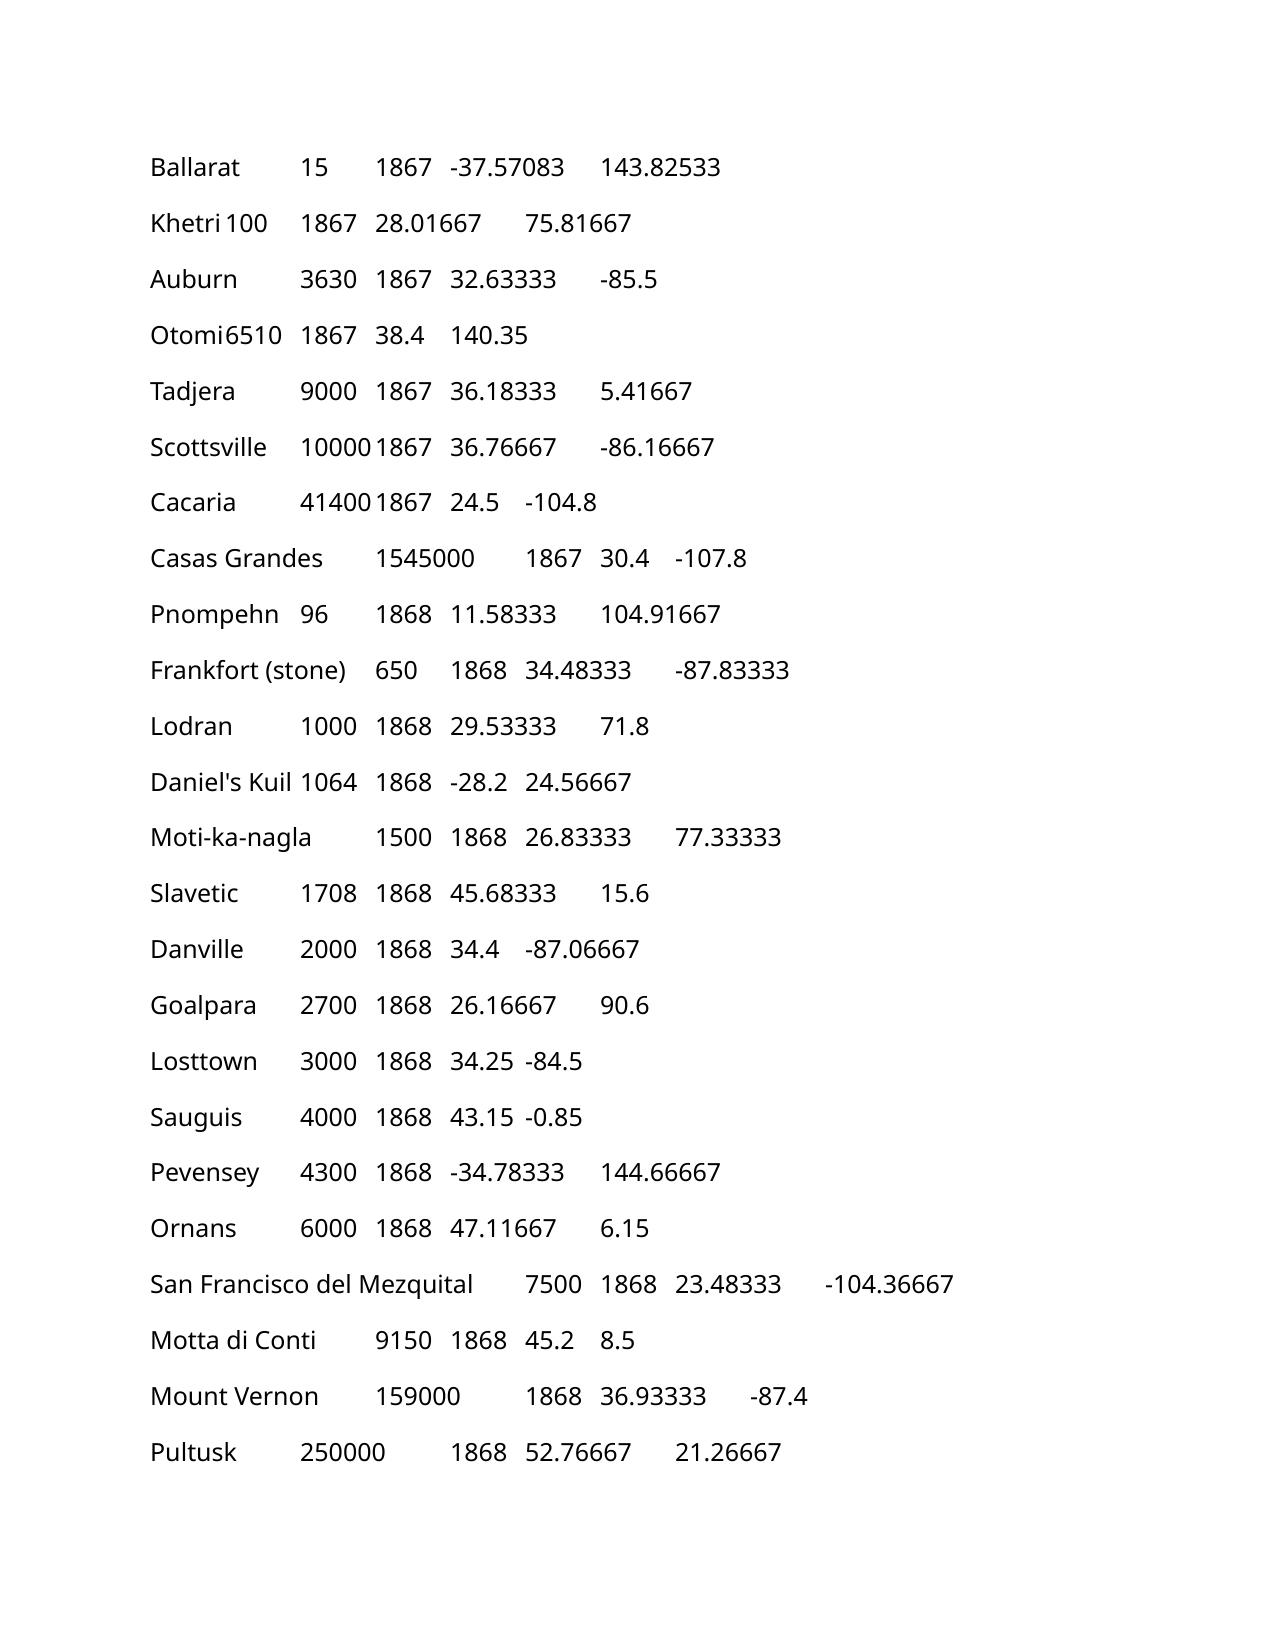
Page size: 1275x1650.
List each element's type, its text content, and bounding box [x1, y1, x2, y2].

text Danville 2000 1868 34.4 -87.06667 [150, 932, 1125, 966]
text Auburn 3630 1867 32.63333 -85.5 [150, 262, 1125, 296]
text Tadjera 9000 1867 36.18333 5.41667 [150, 373, 1125, 407]
text Pevensey 4300 1868 -34.78333 144.66667 [150, 1155, 1125, 1189]
text Pultusk 250000 1868 52.76667 21.26667 [150, 1434, 1125, 1468]
text Daniel's Kuil 1064 1868 -28.2 24.56667 [150, 764, 1125, 798]
text Sauguis 4000 1868 43.15 -0.85 [150, 1099, 1125, 1133]
text Lodran 1000 1868 29.53333 71.8 [150, 708, 1125, 742]
text Cacaria 41400 1867 24.5 -104.8 [150, 485, 1125, 519]
text Ornans 6000 1868 47.11667 6.15 [150, 1211, 1125, 1245]
text Frankfort (stone) 650 1868 34.48333 -87.83333 [150, 652, 1125, 687]
text Khetri 100 1867 28.01667 75.81667 [150, 206, 1125, 240]
text Scottsville 10000 1867 36.76667 -86.16667 [150, 429, 1125, 463]
text Casas Grandes 1545000 1867 30.4 -107.8 [150, 541, 1125, 575]
text Motta di Conti 9150 1868 45.2 8.5 [150, 1322, 1125, 1357]
text Mount Vernon 159000 1868 36.93333 -87.4 [150, 1378, 1125, 1412]
text Pnompehn 96 1868 11.58333 104.91667 [150, 597, 1125, 631]
text Losttown 3000 1868 34.25 -84.5 [150, 1043, 1125, 1077]
text Goalpara 2700 1868 26.16667 90.6 [150, 987, 1125, 1022]
text Ballarat 15 1867 -37.57083 143.82533 [150, 150, 1125, 184]
text Otomi 6510 1867 38.4 140.35 [150, 317, 1125, 352]
text Moti-ka-nagla 1500 1868 26.83333 77.33333 [150, 820, 1125, 854]
text San Francisco del Mezquital 7500 1868 23.48333 -104.36667 [150, 1267, 1125, 1301]
text Slavetic 1708 1868 45.68333 15.6 [150, 876, 1125, 910]
